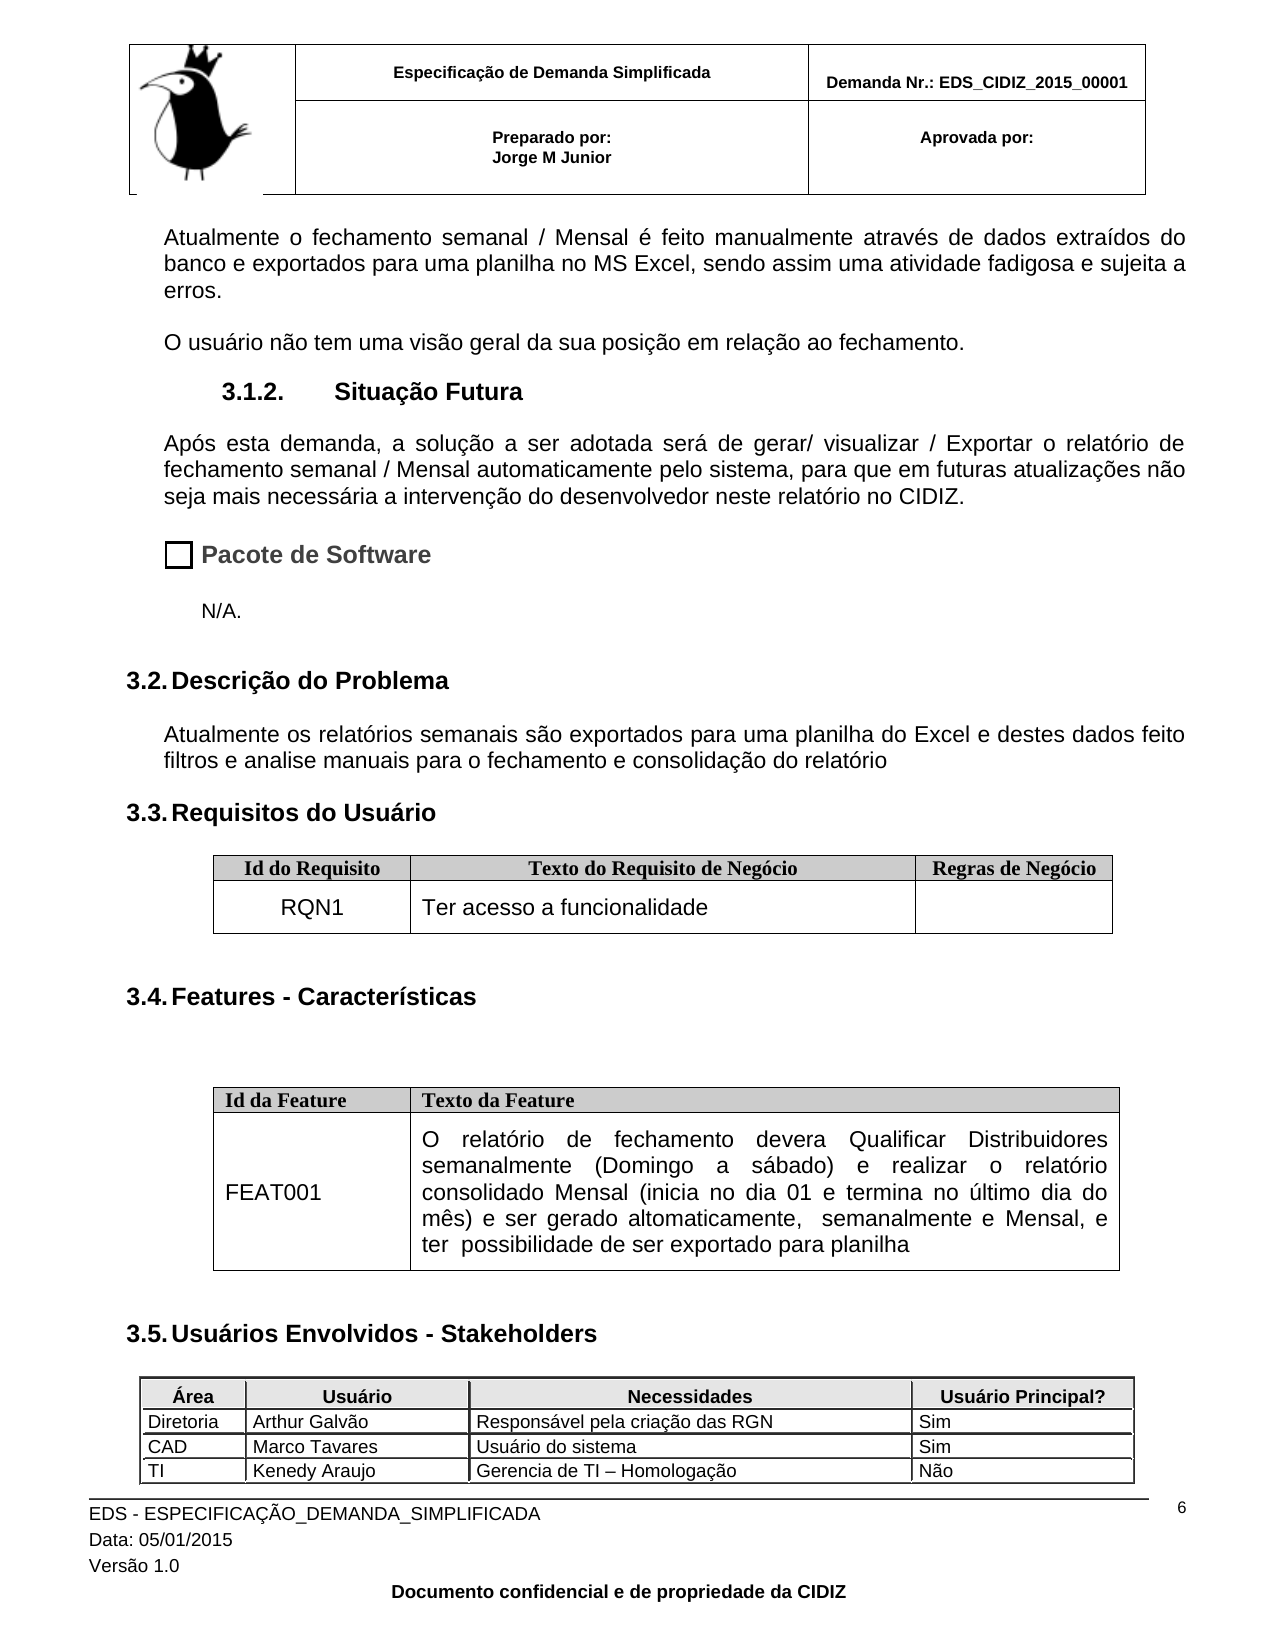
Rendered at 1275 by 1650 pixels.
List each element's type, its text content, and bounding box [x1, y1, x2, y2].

subtitle Requisitos do Usuário [126, 798, 1186, 826]
table_header Usuário Principal? [911, 1379, 1133, 1407]
text Atualmente os relatórios semanais são exportados para uma planilha do Excel e destes dados feito filtros e analise manuais para o fechamento e consolidação do relatório [164, 721, 1186, 774]
table_cell Marco Tavares [247, 1436, 467, 1457]
table_cell Ter acesso a funcionalidade [411, 881, 915, 933]
table_cell O relatório de fechamento devera Qualificar Distribuidores semanalmente (Domingo a sábado) e realizar o relatório consolidado Mensal (inicia no dia 01 e termina no último dia do mês) e ser gerado altomaticamente, semanalmente e Mensal, e ter possibilidade de ser exportado para planilha [411, 1113, 1119, 1270]
table_cell Não [911, 1457, 1134, 1482]
subtitle Features - Características [126, 982, 1186, 1010]
table_cell TI [141, 1457, 245, 1482]
subtitle Descrição do Problema [126, 666, 1186, 694]
text Após esta demanda, a solução a ser adotada será de gerar/ visualizar / Exportar o relatório de fechamento semanal / Mensal automaticamente pelo sistema, para que em futuras atualizações não seja mais necessária a intervenção do desenvolvedor neste relatório no CIDIZ. [164, 430, 1186, 509]
table_header Necessidades [470, 1380, 911, 1407]
table_cell Usuário do sistema [471, 1436, 910, 1457]
table_header Id do Requisito [214, 856, 410, 880]
table_header Regras de Negócio [916, 856, 1112, 880]
table_header Texto da Feature [411, 1088, 1119, 1112]
table_cell Gerencia de TI – Homologação [469, 1460, 911, 1482]
text N/A. [201, 599, 1186, 623]
text O usuário não tem uma visão geral da sua posição em relação ao fechamento. [164, 329, 1186, 356]
subtitle Usuários Envolvidos - Stakeholders [126, 1319, 1186, 1348]
table_cell CAD [141, 1432, 244, 1457]
table_header Área [142, 1380, 245, 1407]
table_cell FEAT001 [214, 1113, 410, 1270]
table_header Texto do Requisito de Negócio [411, 856, 915, 880]
table_cell [916, 881, 1112, 933]
subtitle Situação Futura [222, 377, 1186, 406]
text Atualmente o fechamento semanal / Mensal é feito manualmente através de dados extraídos do banco e exportados para uma planilha no MS Excel, sendo assim uma atividade fadigosa e sujeita a erros. [164, 224, 1186, 303]
table_cell Kenedy Araujo [245, 1460, 469, 1482]
picture [136, 45, 263, 195]
table_cell Sim [913, 1432, 1134, 1457]
table_header Usuário [245, 1379, 469, 1407]
table_cell Responsável pela criação das RGN [471, 1411, 910, 1432]
table_header Id da Feature [214, 1088, 410, 1112]
table_cell Arthur Galvão [247, 1411, 467, 1432]
table_cell RQN1 [214, 881, 410, 933]
table_cell Sim [913, 1408, 1134, 1432]
table_cell Diretoria [141, 1408, 244, 1432]
